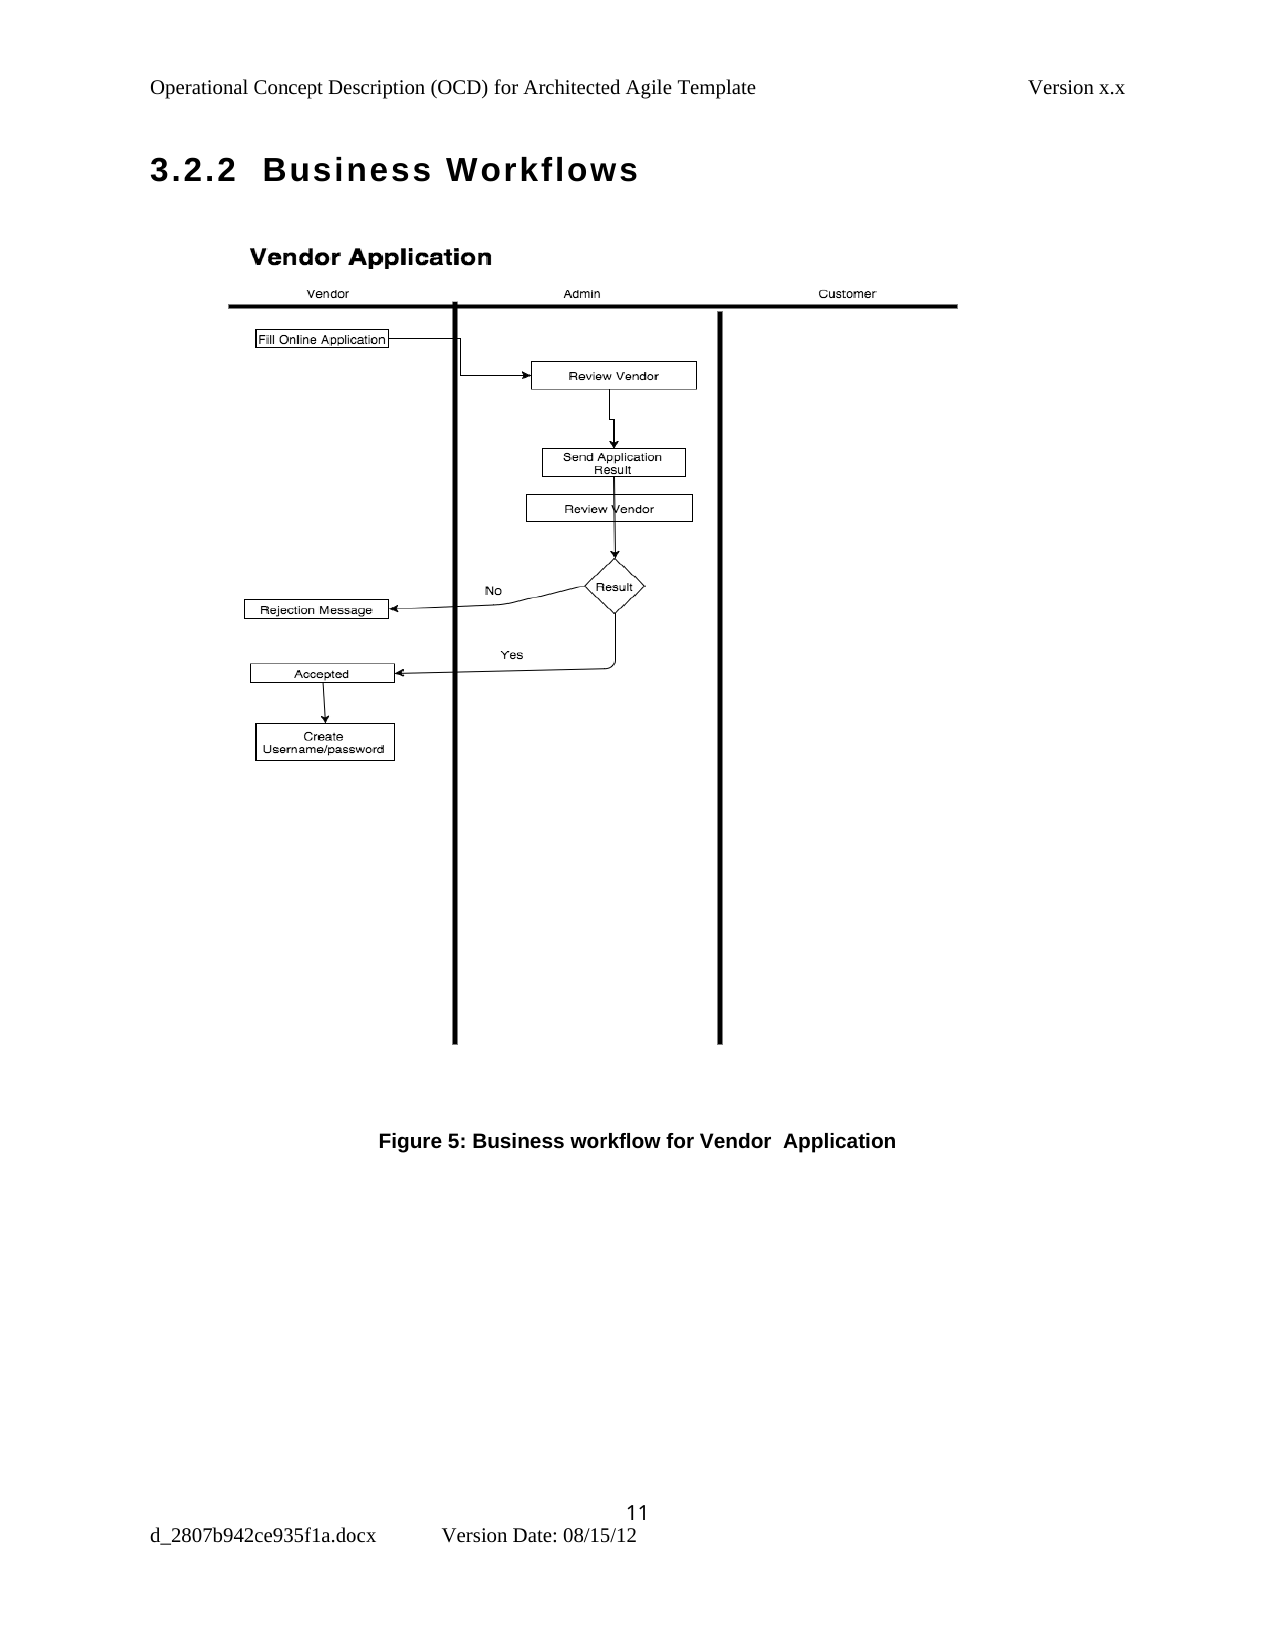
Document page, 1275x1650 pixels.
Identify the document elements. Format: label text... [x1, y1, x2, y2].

subtitle Business Workflows [150, 150, 1125, 188]
text Figure 5: Business workflow for Vendor Application [150, 1128, 1125, 1152]
picture [225, 236, 961, 1047]
